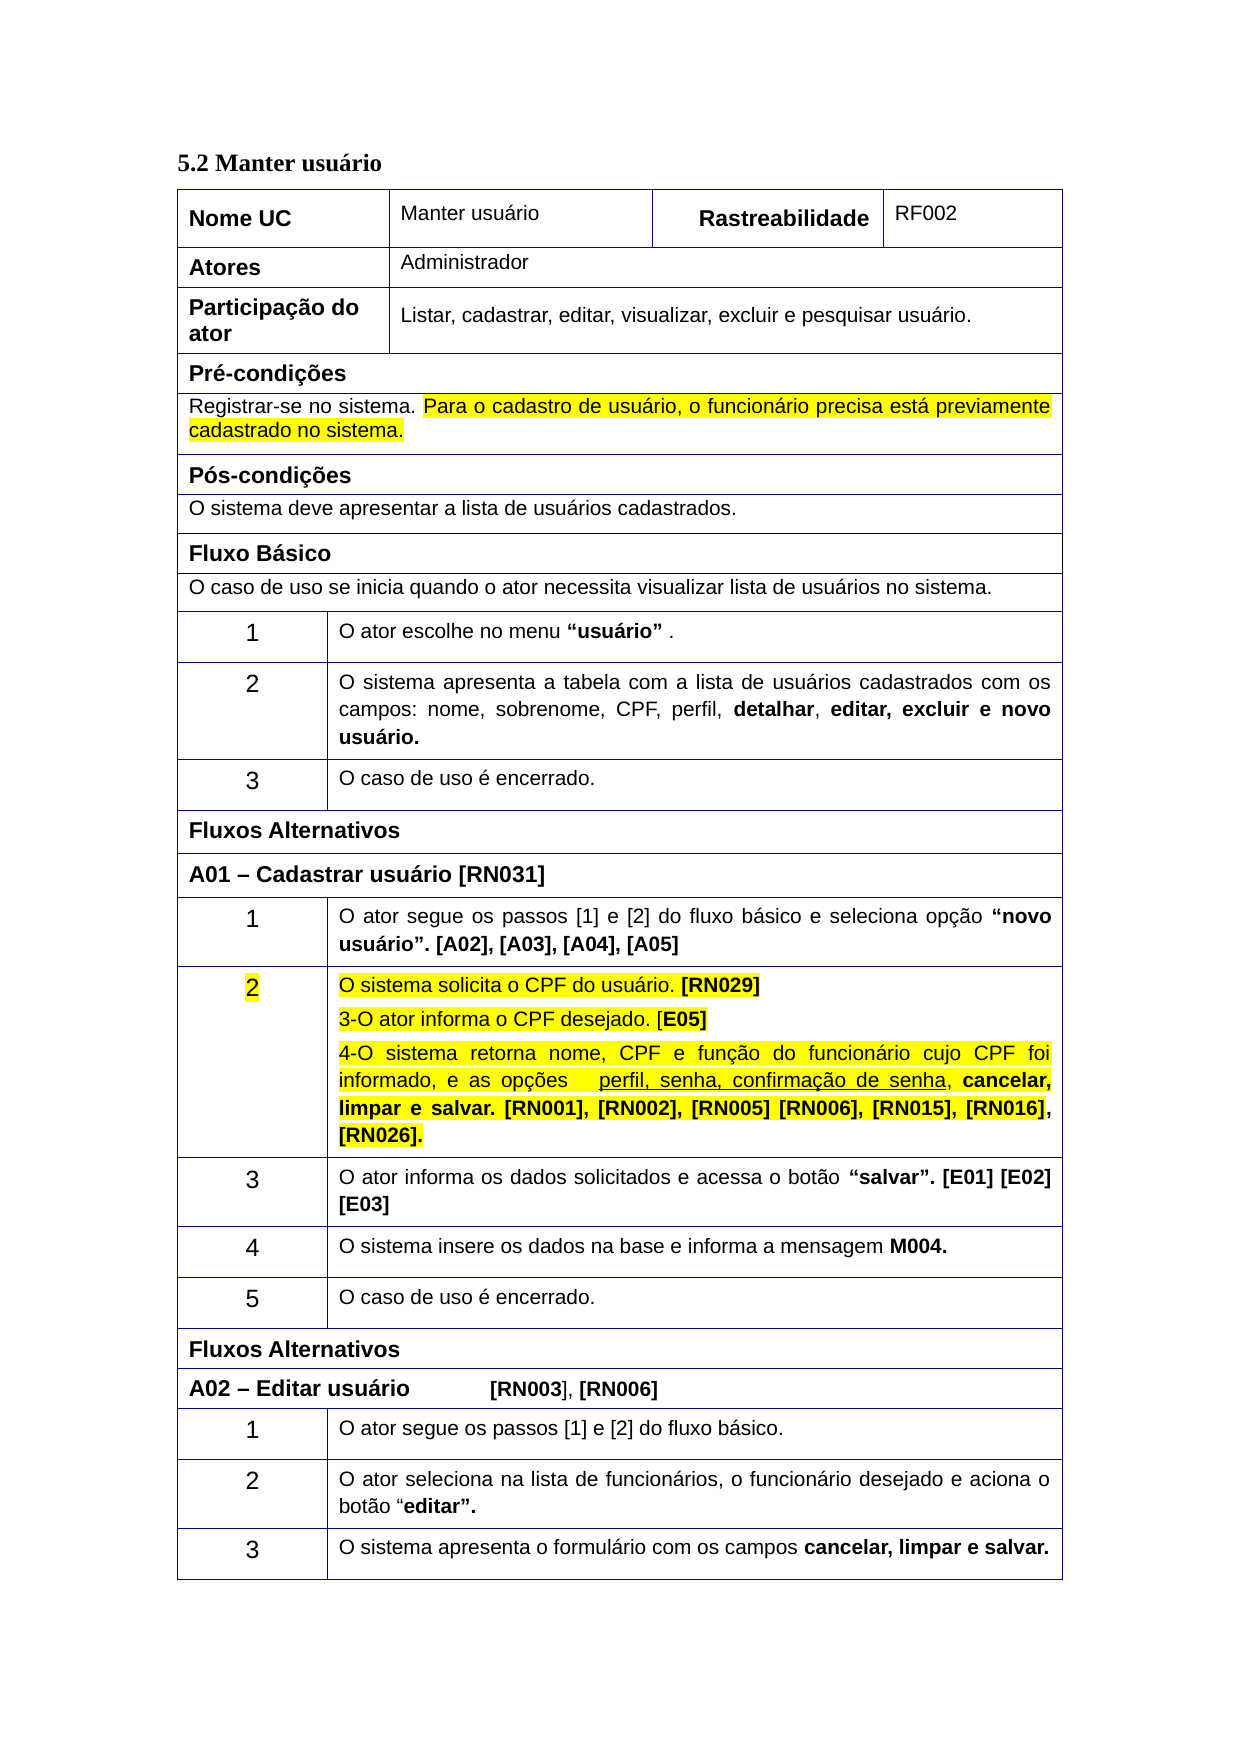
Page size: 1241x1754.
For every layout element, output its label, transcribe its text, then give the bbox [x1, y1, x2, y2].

table_cell 3 [178, 1529, 327, 1579]
table_cell O caso de uso é encerrado. [328, 760, 1062, 809]
table_cell Registrar-se no sistema. Para o cadastro de usuário, o funcionário precisa está previamente cadastrado no sistema. [178, 394, 1062, 454]
table_cell O sistema apresenta o formulário com os campos cancelar, limpar e salvar. [328, 1529, 1062, 1579]
table_header RF002 [884, 190, 1062, 247]
table_cell O caso de uso é encerrado. [328, 1278, 1062, 1328]
table_cell 4 [178, 1227, 327, 1277]
table_header Rastreabilidade [653, 190, 883, 247]
table_cell Pós-condições [178, 455, 1062, 494]
table_cell 3 [178, 1158, 327, 1226]
table_header Manter usuário [390, 190, 652, 247]
table_cell O sistema apresenta a tabela com a lista de usuários cadastrados com os campos: nome, sobrenome, CPF, perfil, detalhar, editar, excluir e novo usuário. [328, 663, 1062, 758]
table_cell Fluxos Alternativos [178, 1329, 1062, 1368]
table_cell O ator escolhe no menu “usuário” . [328, 612, 1062, 662]
table_cell A01 – Cadastrar usuário [RN031] [178, 854, 1062, 897]
table_cell O ator informa os dados solicitados e acessa o botão “salvar”. [E01] [E02] [E03] [328, 1158, 1062, 1226]
table_cell Listar, cadastrar, editar, visualizar, excluir e pesquisar usuário. [390, 288, 1062, 353]
table_cell O ator seleciona na lista de funcionários, o funcionário desejado e aciona o botão “editar”. [328, 1460, 1062, 1528]
table_header Nome UC [178, 190, 389, 247]
table_cell Pré-condições [178, 354, 1062, 393]
table_cell O ator segue os passos [1] e [2] do fluxo básico. [328, 1409, 1062, 1459]
table_cell Fluxo Básico [178, 534, 1062, 573]
table_cell O ator segue os passos [1] e [2] do fluxo básico e seleciona opção “novo usuário”. [A02], [A03], [A04], [A05] [328, 898, 1062, 966]
table_cell O sistema solicita o CPF do usuário. [RN029] 3-O ator informa o CPF desejado. [E05] 4-O sistema retorna nome, CPF e função do funcionário cujo CPF foi informado, e as opções perfil, senha, confirmação de senha, cancelar, limpar e salvar. [RN001], [RN002], [RN005] [RN006], [RN015], [RN016], [RN026]. [328, 967, 1062, 1157]
table_cell 1 [178, 898, 327, 966]
table_cell 5 [178, 1278, 327, 1328]
table_cell 2 [178, 967, 327, 1157]
table_cell 1 [178, 612, 327, 662]
table_cell 1 [178, 1409, 327, 1459]
table_cell Administrador [390, 248, 1062, 287]
table_cell 2 [178, 663, 327, 758]
table_cell Fluxos Alternativos [178, 811, 1062, 853]
table_cell O caso de uso se inicia quando o ator necessita visualizar lista de usuários no sistema. [178, 574, 1062, 611]
table_cell 3 [178, 760, 327, 809]
table_cell Atores [178, 248, 389, 287]
table_cell Participação do ator [178, 288, 389, 353]
table_cell A02 – Editar usuário [RN003], [RN006] [178, 1369, 1062, 1408]
table_cell 2 [178, 1460, 327, 1528]
table_cell O sistema insere os dados na base e informa a mensagem M004. [328, 1227, 1062, 1277]
text 5.2 Manter usuário [177, 148, 1063, 176]
table_cell O sistema deve apresentar a lista de usuários cadastrados. [178, 495, 1062, 533]
